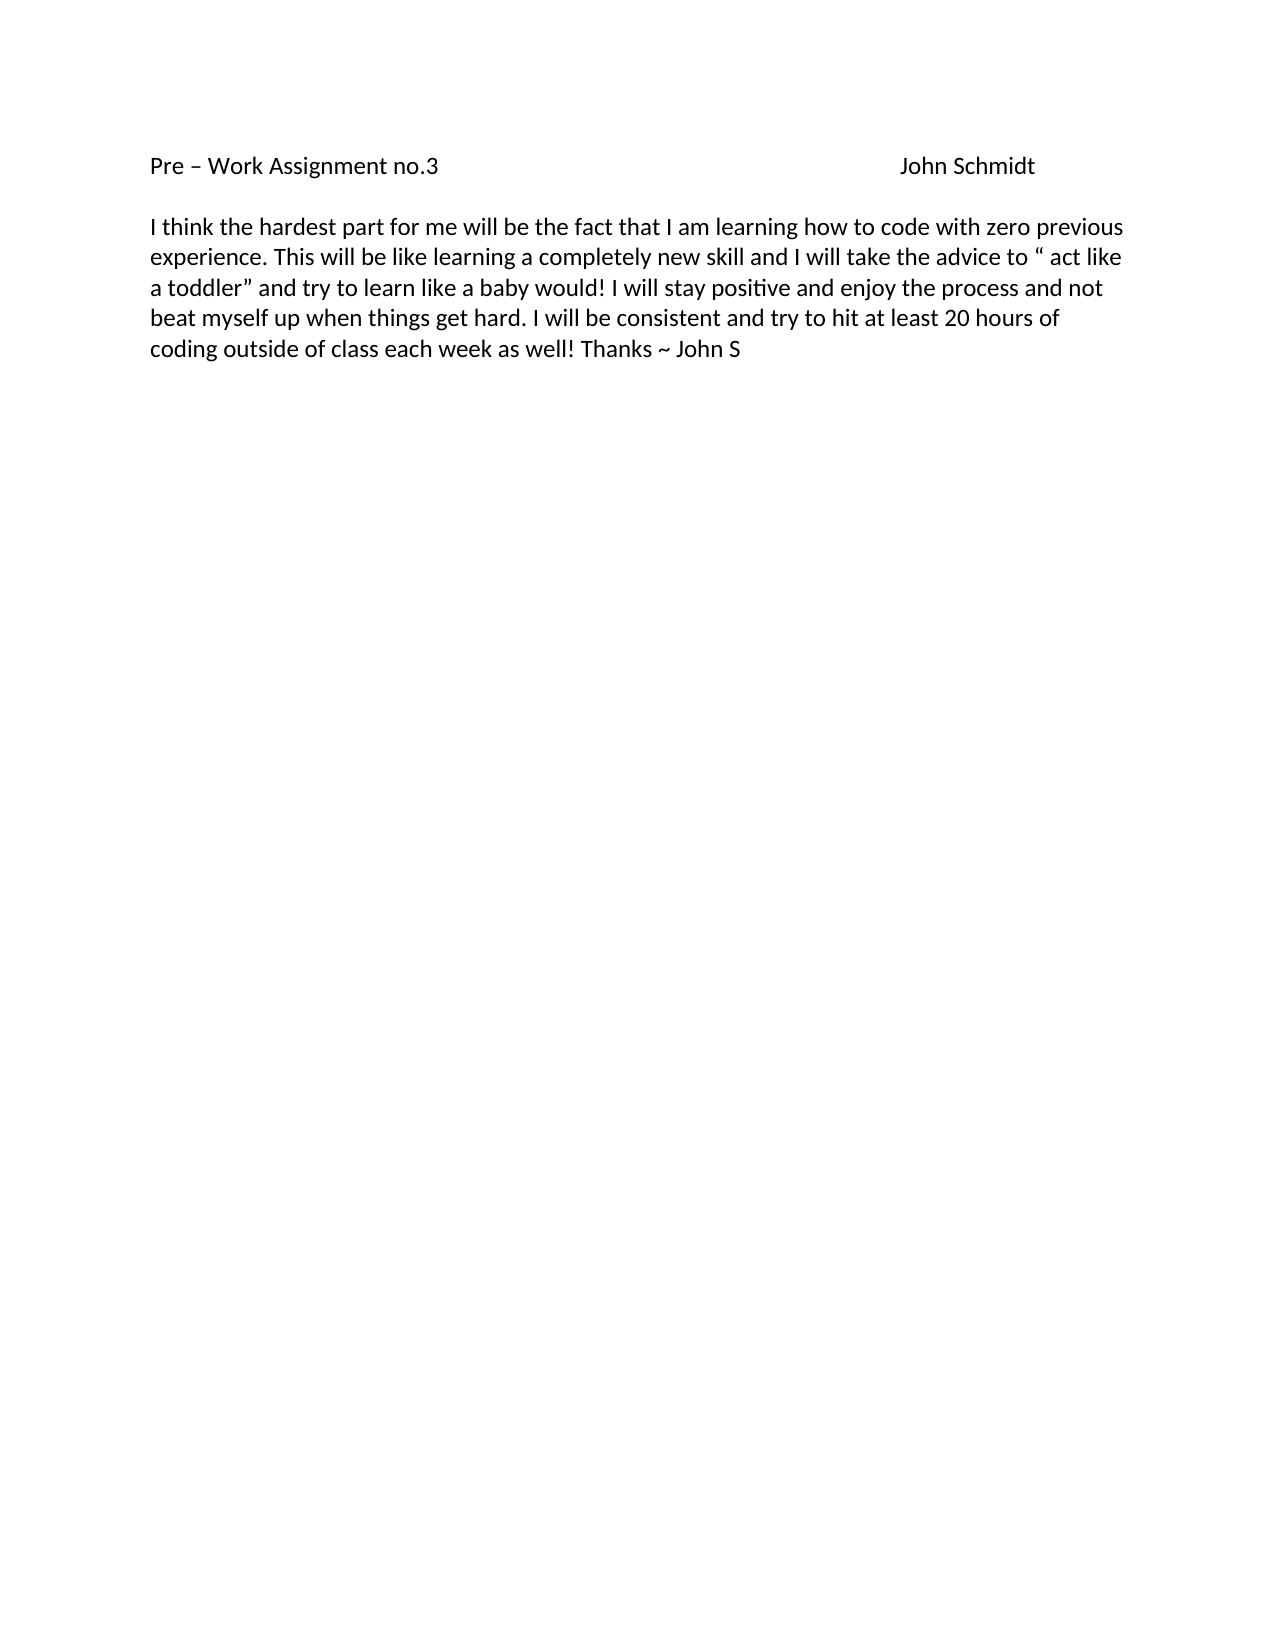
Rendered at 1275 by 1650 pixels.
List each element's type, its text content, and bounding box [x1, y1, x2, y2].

text I think the hardest part for me will be the fact that I am learning how to code with zero previous experience. This will be like learning a completely new skill and I will take the advice to “ act like a toddler” and try to learn like a baby would! I will stay positive and enjoy the process and not beat myself up when things get hard. I will be consistent and try to hit at least 20 hours of coding outside of class each week as well! Thanks ~ John S [150, 211, 1125, 364]
text Pre – Work Assignment no.3 John Schmidt [150, 150, 1125, 181]
